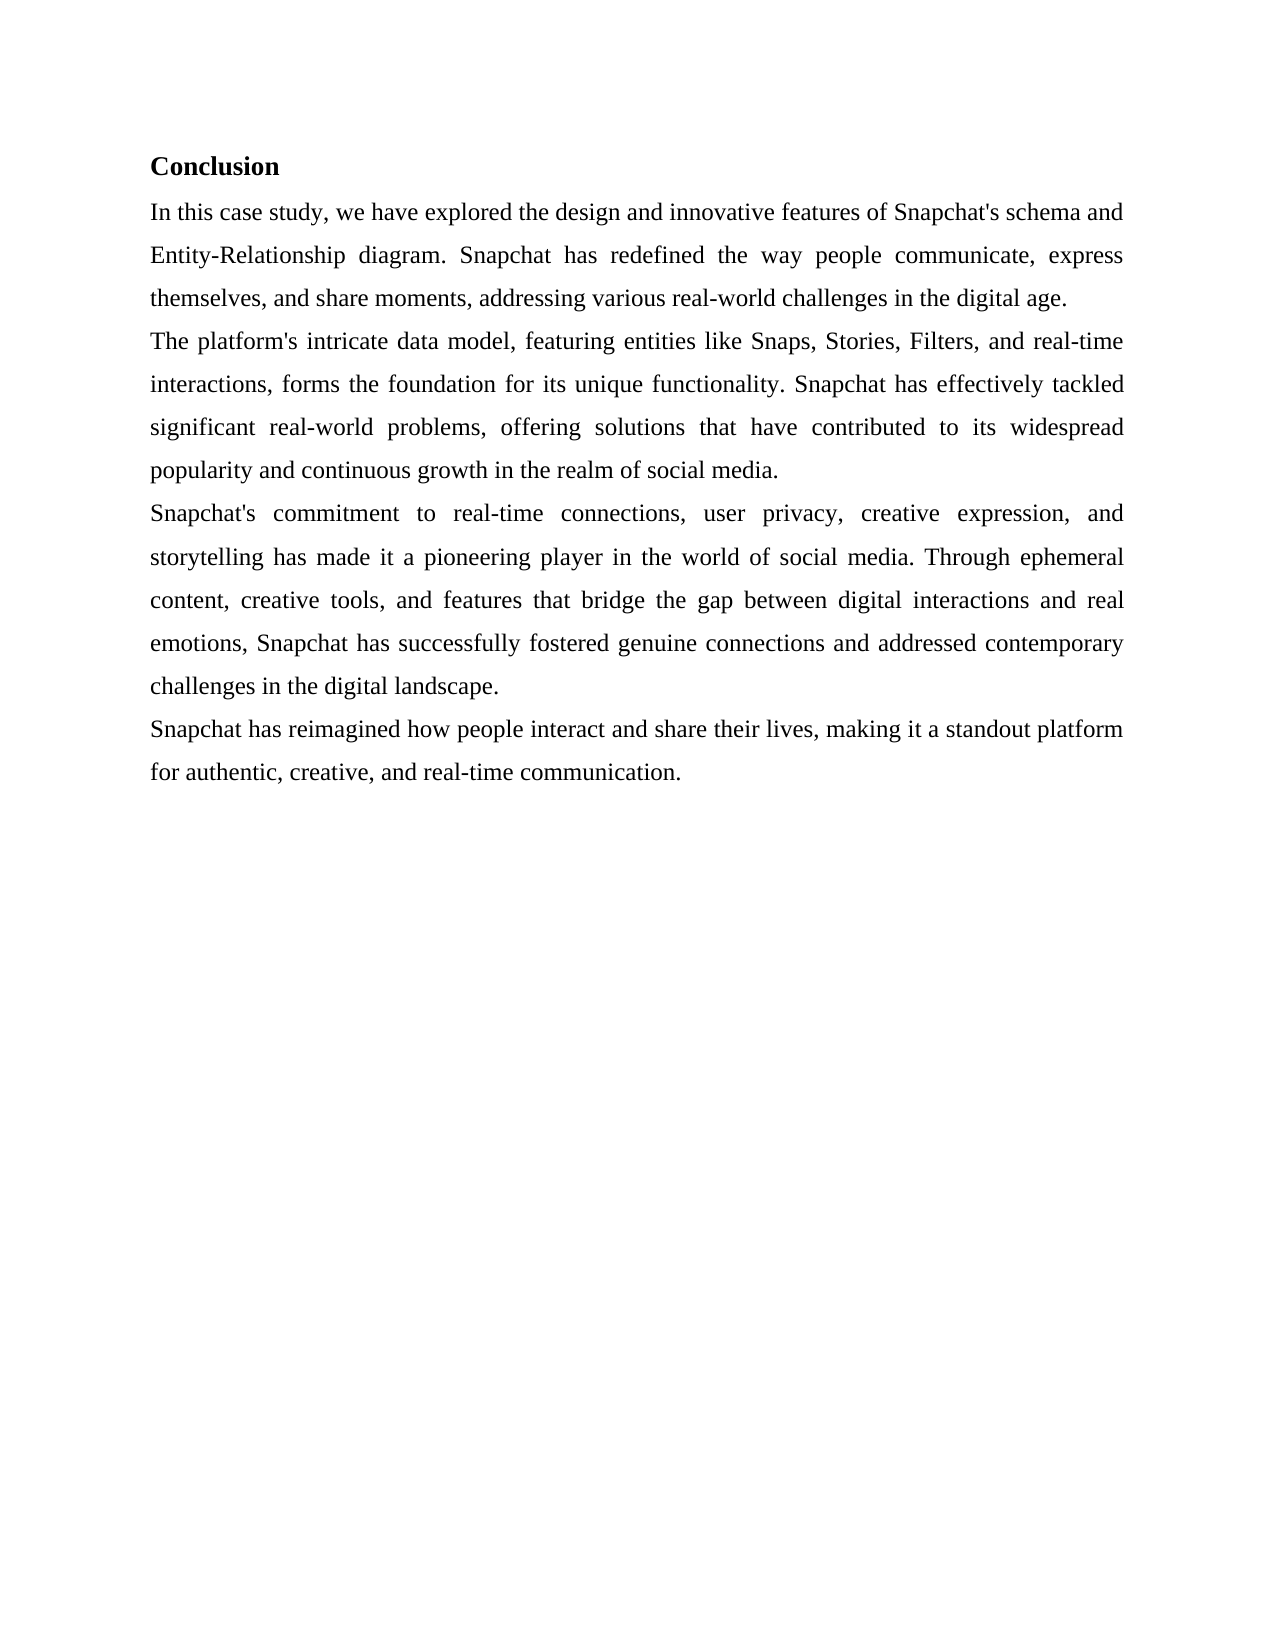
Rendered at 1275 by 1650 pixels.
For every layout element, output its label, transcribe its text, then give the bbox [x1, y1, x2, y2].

text In this case study, we have explored the design and innovative features of Snapchat's schema and Entity-Relationship diagram. Snapchat has redefined the way people communicate, express themselves, and share moments, addressing various real-world challenges in the digital age. [150, 197, 1125, 312]
text The platform's intricate data model, featuring entities like Snaps, Stories, Filters, and real-time interactions, forms the foundation for its unique functionality. Snapchat has effectively tackled significant real-world problems, offering solutions that have contributed to its widespread popularity and continuous growth in the realm of social media. [150, 326, 1125, 484]
text Conclusion [150, 150, 1125, 181]
text Snapchat's commitment to real-time connections, user privacy, creative expression, and storytelling has made it a pioneering player in the world of social media. Through ephemeral content, creative tools, and features that bridge the gap between digital interactions and real emotions, Snapchat has successfully fostered genuine connections and addressed contemporary challenges in the digital landscape. [150, 498, 1125, 700]
text Snapchat has reimagined how people interact and share their lives, making it a standout platform for authentic, creative, and real-time communication. [150, 714, 1125, 786]
